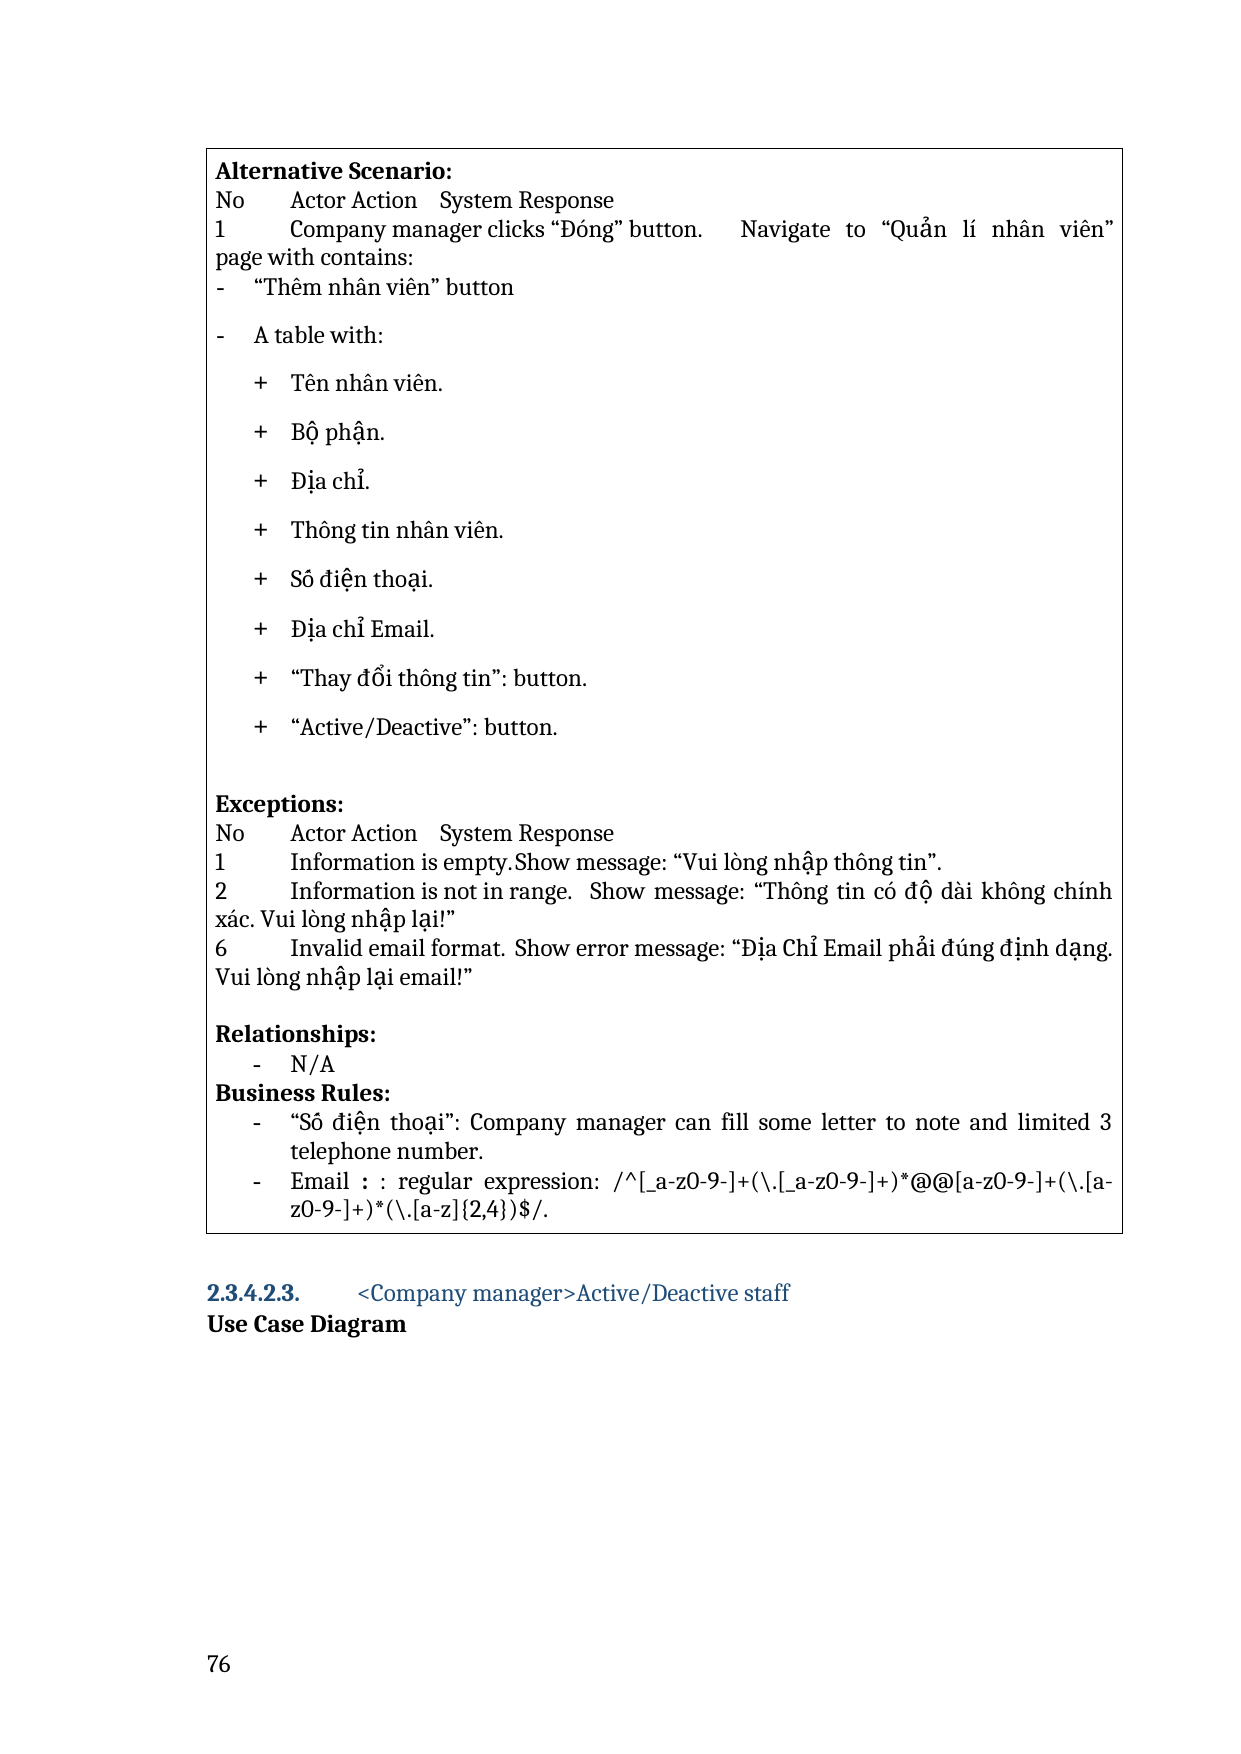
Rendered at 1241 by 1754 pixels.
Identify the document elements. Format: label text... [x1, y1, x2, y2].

subtitle <Company manager>Active/Deactive staff [207, 1279, 1122, 1308]
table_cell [207, 149, 1122, 1232]
text Use Case Diagram [207, 1310, 1122, 1339]
